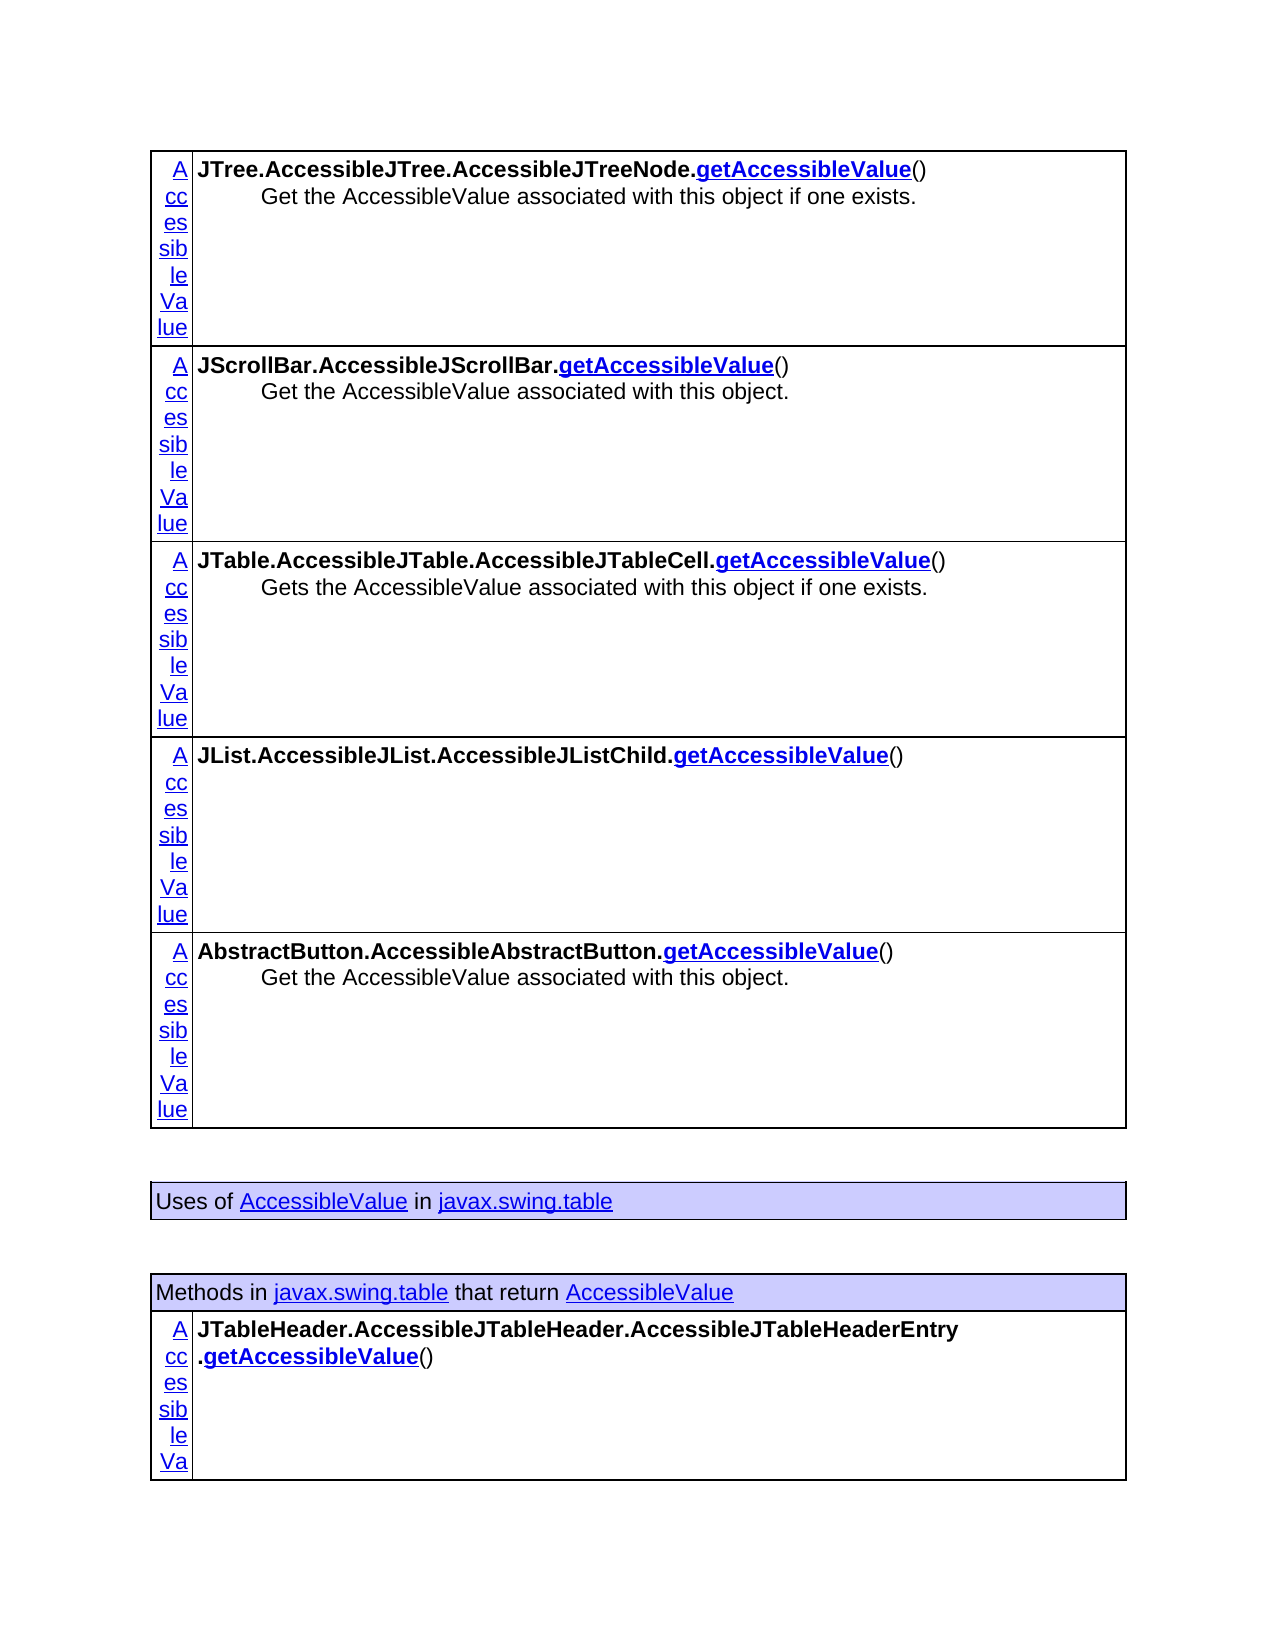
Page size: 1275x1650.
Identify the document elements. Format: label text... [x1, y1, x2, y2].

table_cell AccessibleValue [152, 738, 192, 932]
table_cell AccessibleValue [152, 1312, 192, 1479]
table_cell JScrollBar.AccessibleJScrollBar.getAccessibleValue() Get the AccessibleValue associated with this object. [193, 347, 1125, 541]
table_cell AccessibleValue [152, 542, 192, 736]
table_cell AbstractButton.AccessibleAbstractButton.getAccessibleValue() Get the AccessibleValue associated with this object. [193, 933, 1125, 1127]
table_cell JList.AccessibleJList.AccessibleJListChild.getAccessibleValue() [193, 738, 1125, 932]
table_header Uses of AccessibleValue in javax.swing.table [152, 1183, 1125, 1219]
table_cell AccessibleValue [152, 933, 192, 1127]
table_cell AccessibleValue [152, 152, 192, 345]
table_cell JTable.AccessibleJTable.AccessibleJTableCell.getAccessibleValue() Gets the AccessibleValue associated with this object if one exists. [193, 542, 1125, 736]
table_cell JTree.AccessibleJTree.AccessibleJTreeNode.getAccessibleValue() Get the AccessibleValue associated with this object if one exists. [193, 152, 1125, 345]
table_cell AccessibleValue [152, 347, 192, 541]
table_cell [193, 1312, 1125, 1479]
table_header Methods in javax.swing.table that return AccessibleValue [152, 1275, 1125, 1310]
